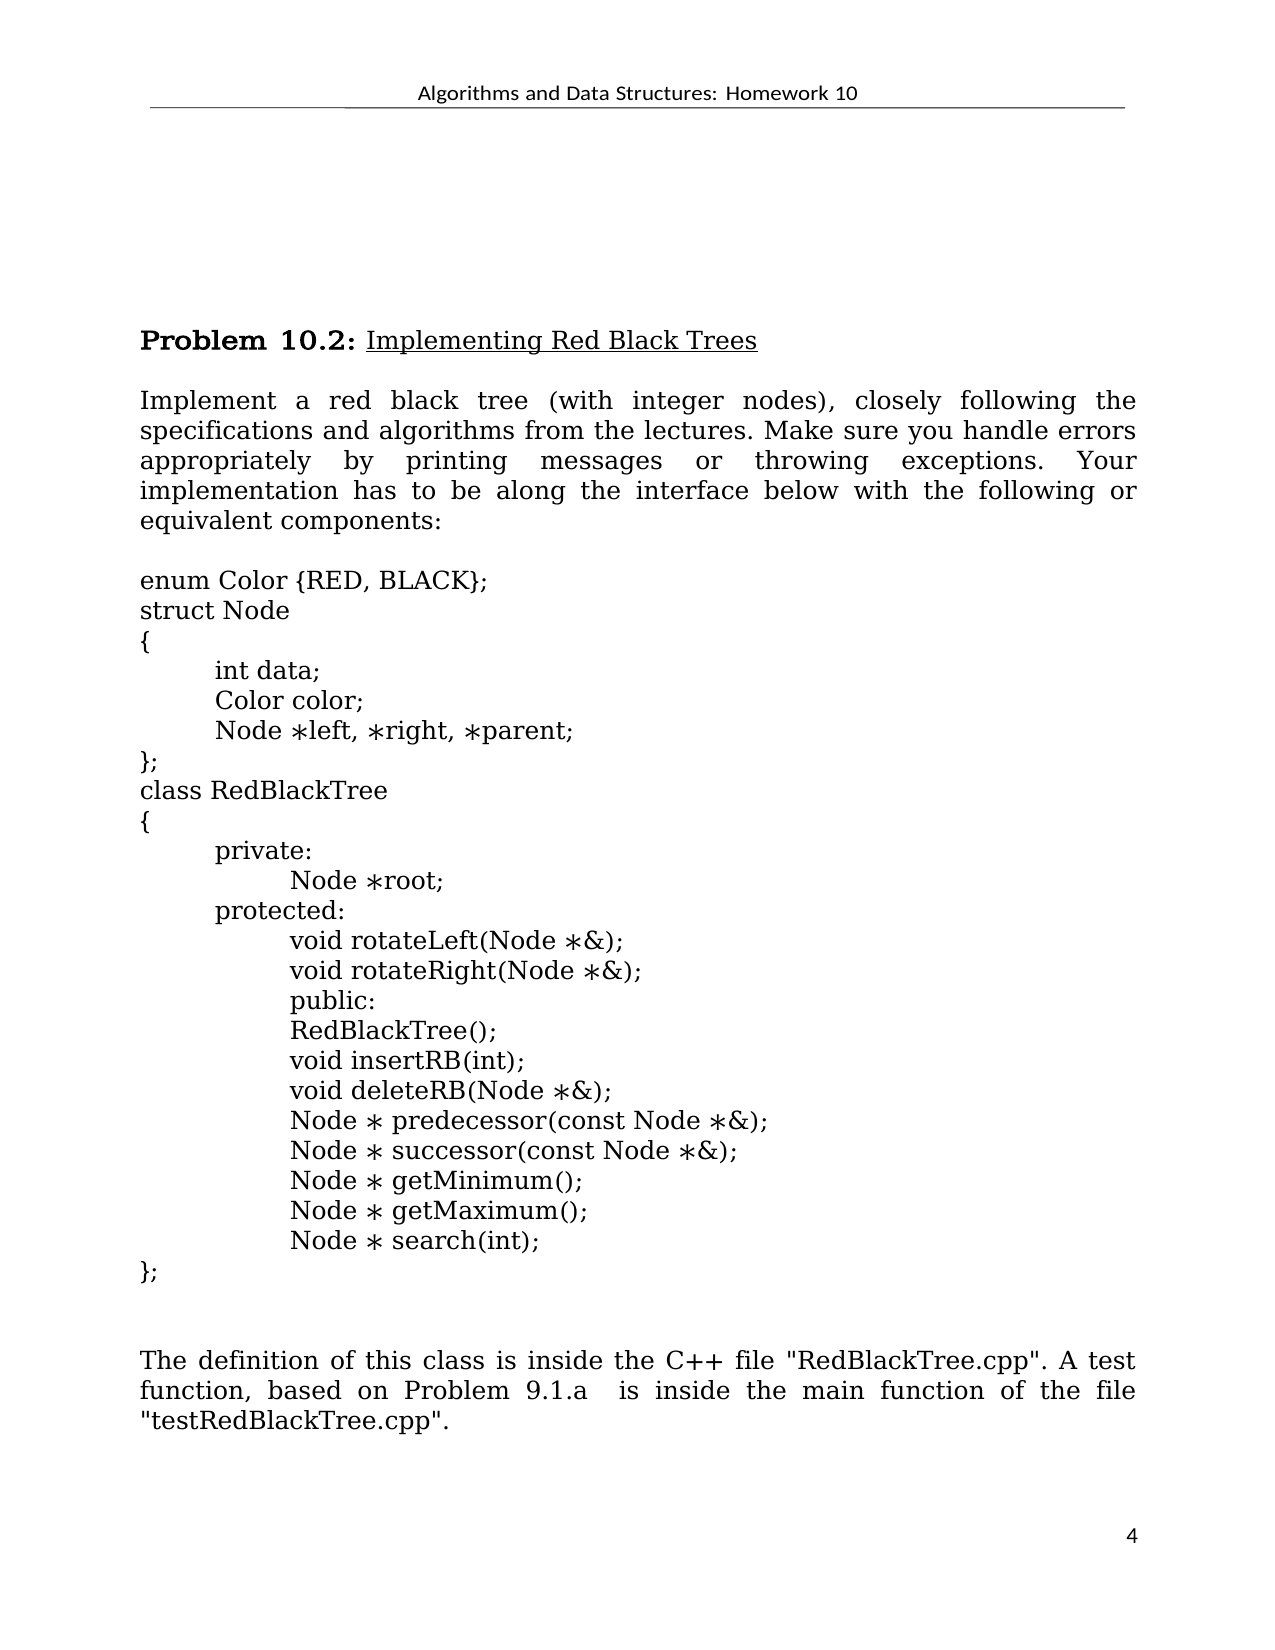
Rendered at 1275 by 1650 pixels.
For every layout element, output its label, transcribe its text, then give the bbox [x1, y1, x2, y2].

text Color color; [214, 684, 1137, 714]
text }; [139, 1254, 1137, 1284]
text private: [214, 834, 1137, 864]
text { [139, 804, 1137, 834]
text { [139, 624, 1137, 654]
text void insertRB(int); [289, 1044, 1137, 1074]
text void rotateLeft(Node ∗&); [289, 924, 1137, 954]
text Implement a red black tree (with integer nodes), closely following the specifications and algorithms from the lectures. Make sure you handle errors appropriately by printing messages or throwing exceptions. Your implementation has to be along the interface below with the following or equivalent components: [139, 384, 1137, 534]
text enum Color {RED, BLACK}; [139, 564, 1137, 594]
text Node ∗ getMinimum(); [289, 1164, 1137, 1194]
text Node ∗ getMaximum(); [289, 1194, 1137, 1224]
text Node ∗root; [214, 864, 1137, 894]
text }; [139, 744, 1137, 774]
text struct Node [139, 594, 1137, 624]
text Node ∗ search(int); [289, 1224, 1137, 1254]
text class RedBlackTree [139, 774, 1137, 804]
text Node ∗left, ∗right, ∗parent; [214, 714, 1137, 744]
text protected: [214, 894, 1137, 924]
text Node ∗ predecessor(const Node ∗&); [289, 1104, 1137, 1134]
text int data; [214, 654, 1137, 684]
text void deleteRB(Node ∗&); [289, 1074, 1137, 1104]
text Node ∗ successor(const Node ∗&); [289, 1134, 1137, 1164]
text RedBlackTree(); [289, 1014, 1137, 1044]
text Problem 10.2: Implementing Red Black Trees [139, 324, 1137, 354]
text The definition of this class is inside the C++ file "RedBlackTree.cpp". A test function, based on Problem 9.1.a is inside the main function of the file "testRedBlackTree.cpp". [139, 1344, 1137, 1434]
text public: [289, 984, 1137, 1014]
text void rotateRight(Node ∗&); [289, 954, 1137, 984]
